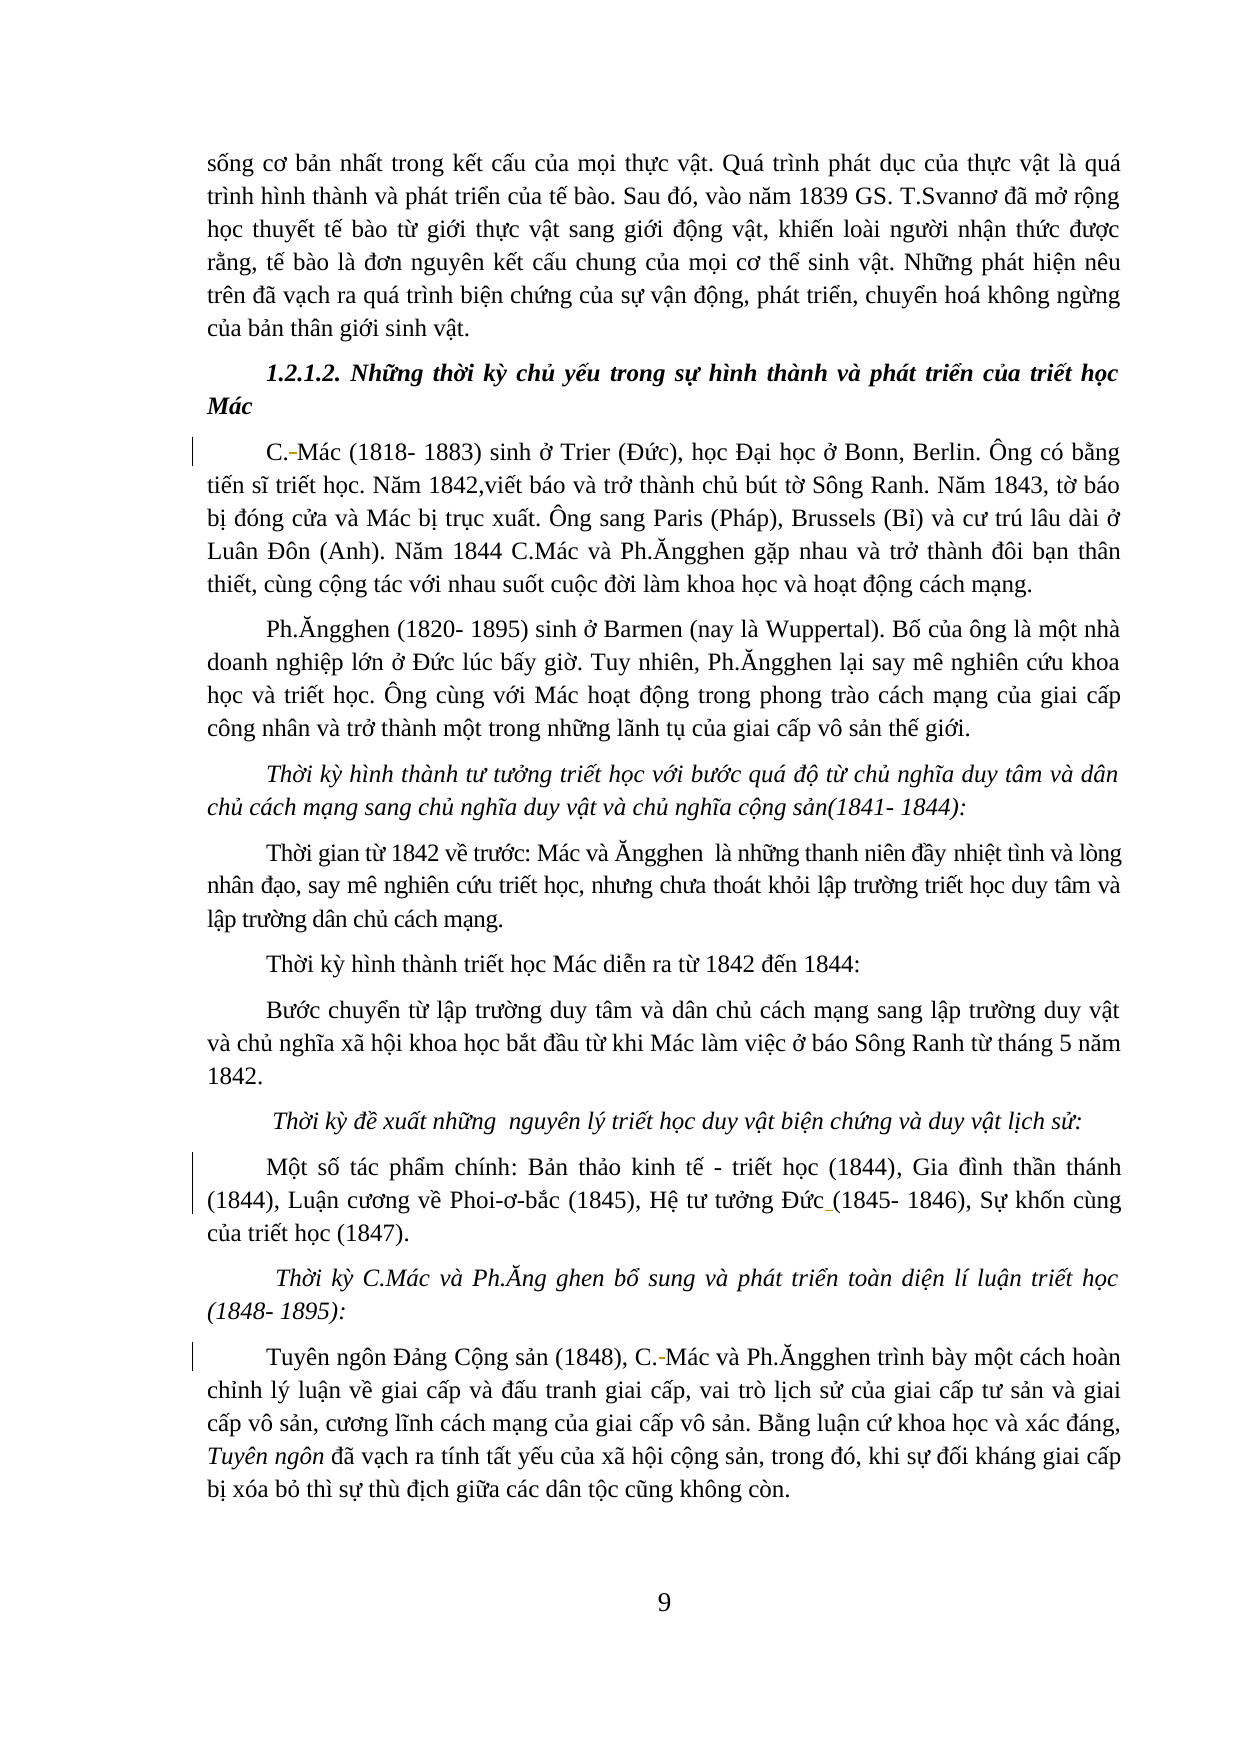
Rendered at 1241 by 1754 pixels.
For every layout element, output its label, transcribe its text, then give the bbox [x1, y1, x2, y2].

text Một số tác phẩm chính: Bản thảo kinh tế - triết học (1844), Gia đình thần thánh(1844), Luận cương về Phoi-ơ-bắc (1845), Hệ tư tưởng Đức(1845- 1846), Sự khốn cùng của triết học (1847). [207, 1152, 1122, 1247]
text Ph.Ăngghen (1820- 1895) sinh ở Barmen (nay là Wuppertal). Bố của ông là một nhà doanh nghiệp lớn ở Đức lúc bấy giờ. Tuy nhiên, Ph.Ăngghen lại say mê nghiên cứu khoa học và triết học. Ông cùng với Mác hoạt động trong phong trào cách mạng của giai cấp công nhân và trở thành một trong những lãnh tụ của giai cấp vô sản thế giới. [207, 614, 1122, 742]
text Thời kỳ C.Mác và Ph.Ăng ghen bổ sung và phát triển toàn diện lí luận triết học (1848- 1895): [207, 1263, 1122, 1325]
text Bước chuyển từ lập trường duy tâm và dân chủ cách mạng sang lập trường duy vật và chủ nghĩa xã hội khoa học bắt đầu từ khi Mác làm việc ở báo Sông Ranh từ tháng 5 năm 1842. [207, 995, 1122, 1089]
text Thời gian từ 1842 về trước: Mác và Ăngghen là những thanh niên đầy nhiệt tình và lòng nhân đạo, say mê nghiên cứu triết học, nhưng chưa thoát khỏi lập trường triết học duy tâm và lập trường dân chủ cách mạng. [207, 838, 1122, 932]
text Thời kỳ hình thành triết học Mác diễn ra từ 1842 đến 1844: [207, 949, 1122, 978]
text C.Mác (1818- 1883) sinh ở Trier (Đức), học Đại học ở Bonn, Berlin. Ông có bằng tiến sĩ triết học. Năm 1842,viết báo và trở thành chủ bút tờ Sông Ranh. Năm 1843, tờ báo bị đóng cửa và Mác bị trục xuất. Ông sang Paris (Pháp), Brussels (Bỉ) và cư trú lâu dài ở Luân Đôn (Anh). Năm 1844 C.Mác và Ph.Ăngghen gặp nhau và trở thành đôi bạn thân thiết, cùng cộng tác với nhau suốt cuộc đời làm khoa học và hoạt động cách mạng. [207, 437, 1122, 598]
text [207, 148, 1122, 342]
text Thời kỳ hình thành tư tưởng triết học với bước quá độ từ chủ nghĩa duy tâm và dân chủ cách mạng sang chủ nghĩa duy vật và chủ nghĩa cộng sản(1841- 1844): [207, 759, 1122, 821]
text Thời kỳ đề xuất những nguyên lý triết học duy vật biện chứng và duy vật lịch sử: [207, 1106, 1122, 1135]
text 1.2.1.2. Những thời kỳ chủ yếu trong sự hình thành và phát triển của triết học Mác [207, 358, 1122, 420]
text Tuyên ngôn Đảng Cộng sản (1848), C.Mác và Ph.Ăngghen trình bày một cách hoàn chỉnh lý luận về giai cấp và đấu tranh giai cấp, vai trò lịch sử của giai cấp tư sản và giai cấp vô sản, cương lĩnh cách mạng của giai cấp vô sản. Bằng luận cứ khoa học và xác đáng, Tuyên ngôn đã vạch ra tính tất yếu của xã hội cộng sản, trong đó, khi sự đối kháng giai cấp bị xóa bỏ thì sự thù địch giữa các dân tộc cũng không còn. [207, 1342, 1122, 1503]
